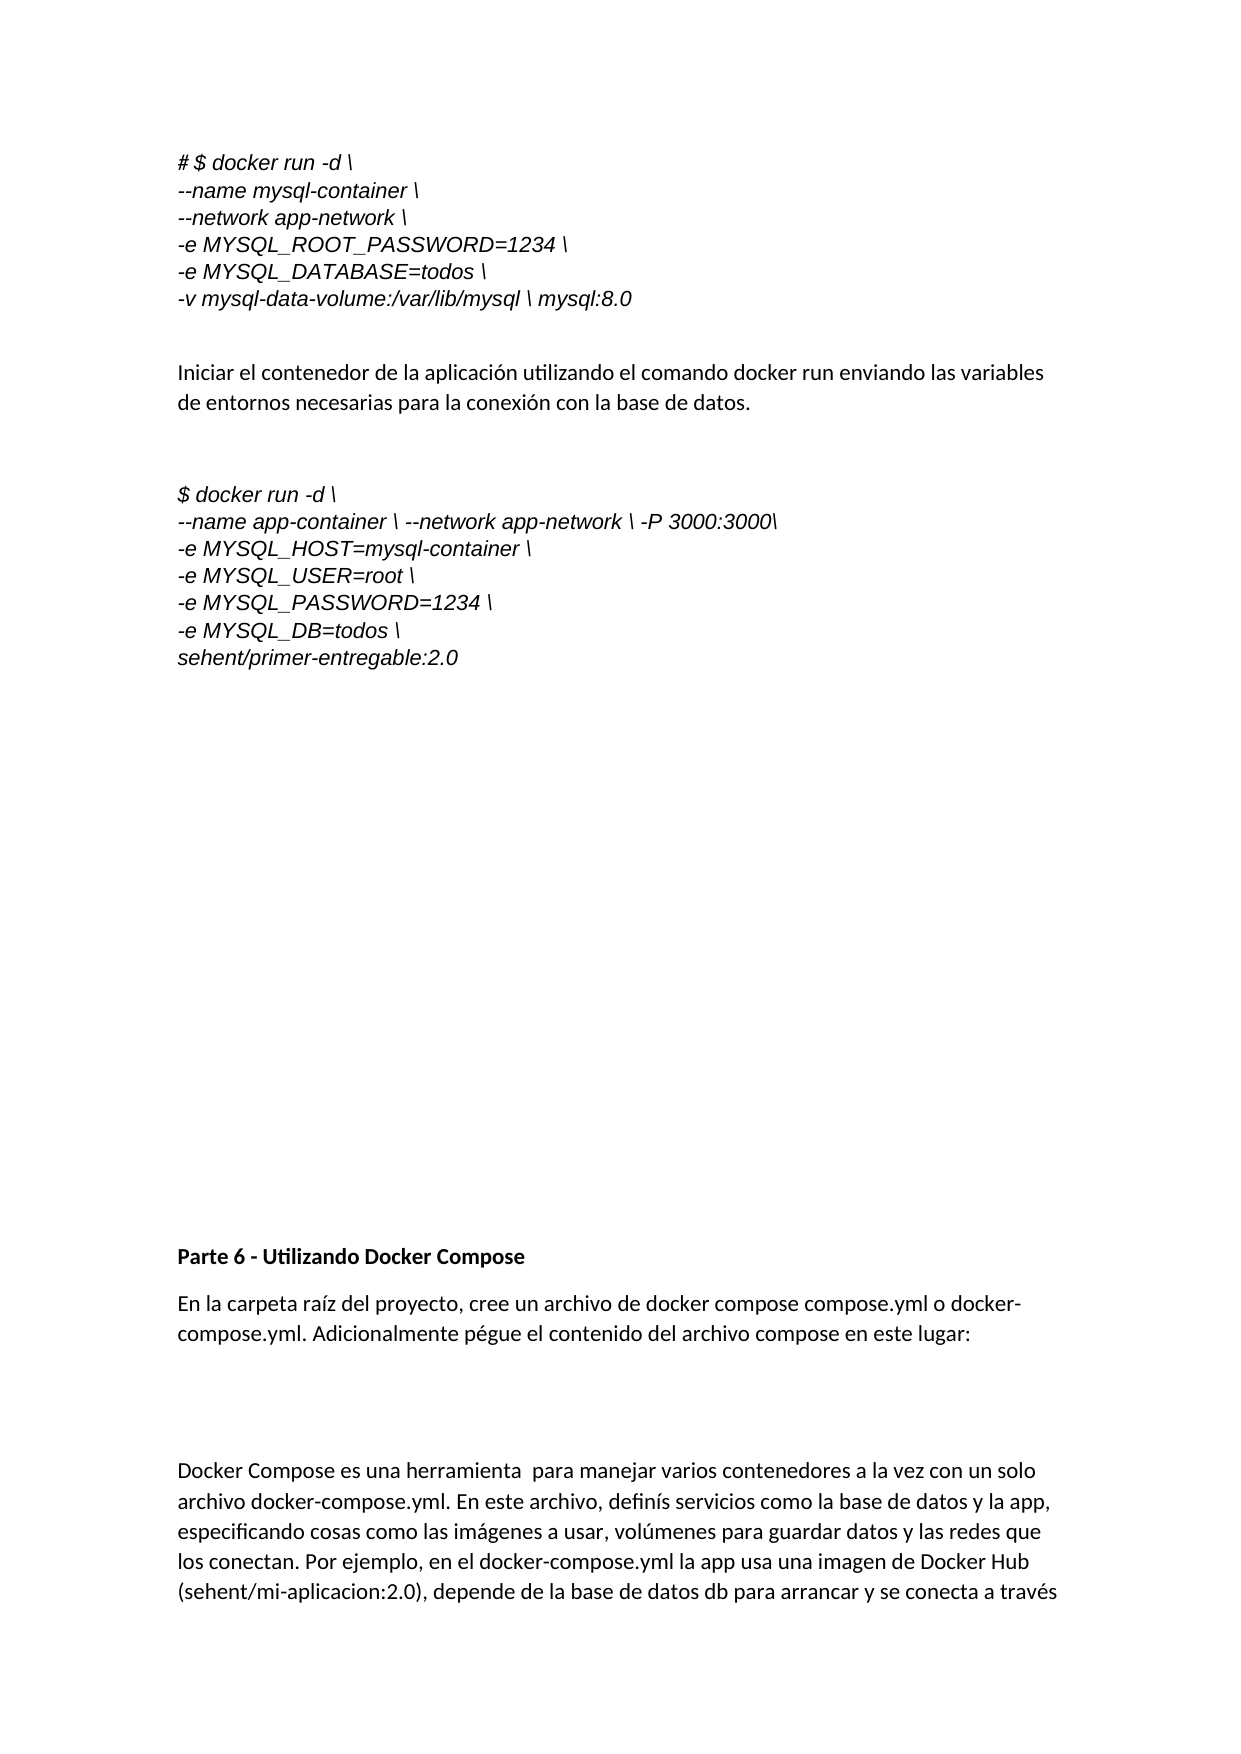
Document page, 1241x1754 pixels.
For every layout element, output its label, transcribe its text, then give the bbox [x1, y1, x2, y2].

text # $ docker run -d \ --name mysql-container \ --network app-network \ -e MYSQL_ROOT_PASSWORD=1234 \ -e MYSQL_DATABASE=todos \ -v mysql-data-volume:/var/lib/mysql \ mysql:8.0 [177, 148, 1063, 312]
text Parte 6 - Utilizando Docker Compose [177, 1242, 1063, 1270]
text En la carpeta raíz del proyecto, cree un archivo de docker compose compose.yml o docker-compose.yml. Adicionalmente pégue el contenido del archivo compose en este lugar: [177, 1289, 1063, 1347]
text $ docker run -d \ --name app-container \ --network app-network \ -P 3000:3000\ -e MYSQL_HOST=mysql-container \ -e MYSQL_USER=root \ -e MYSQL_PASSWORD=1234 \ -e MYSQL_DB=todos \ sehent/primer-entregable:2.0 [177, 482, 1063, 782]
text Iniciar el contenedor de la aplicación utilizando el comando docker run enviando las variables de entornos necesarias para la conexión con la base de datos. [177, 330, 1063, 416]
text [177, 1366, 1063, 1606]
